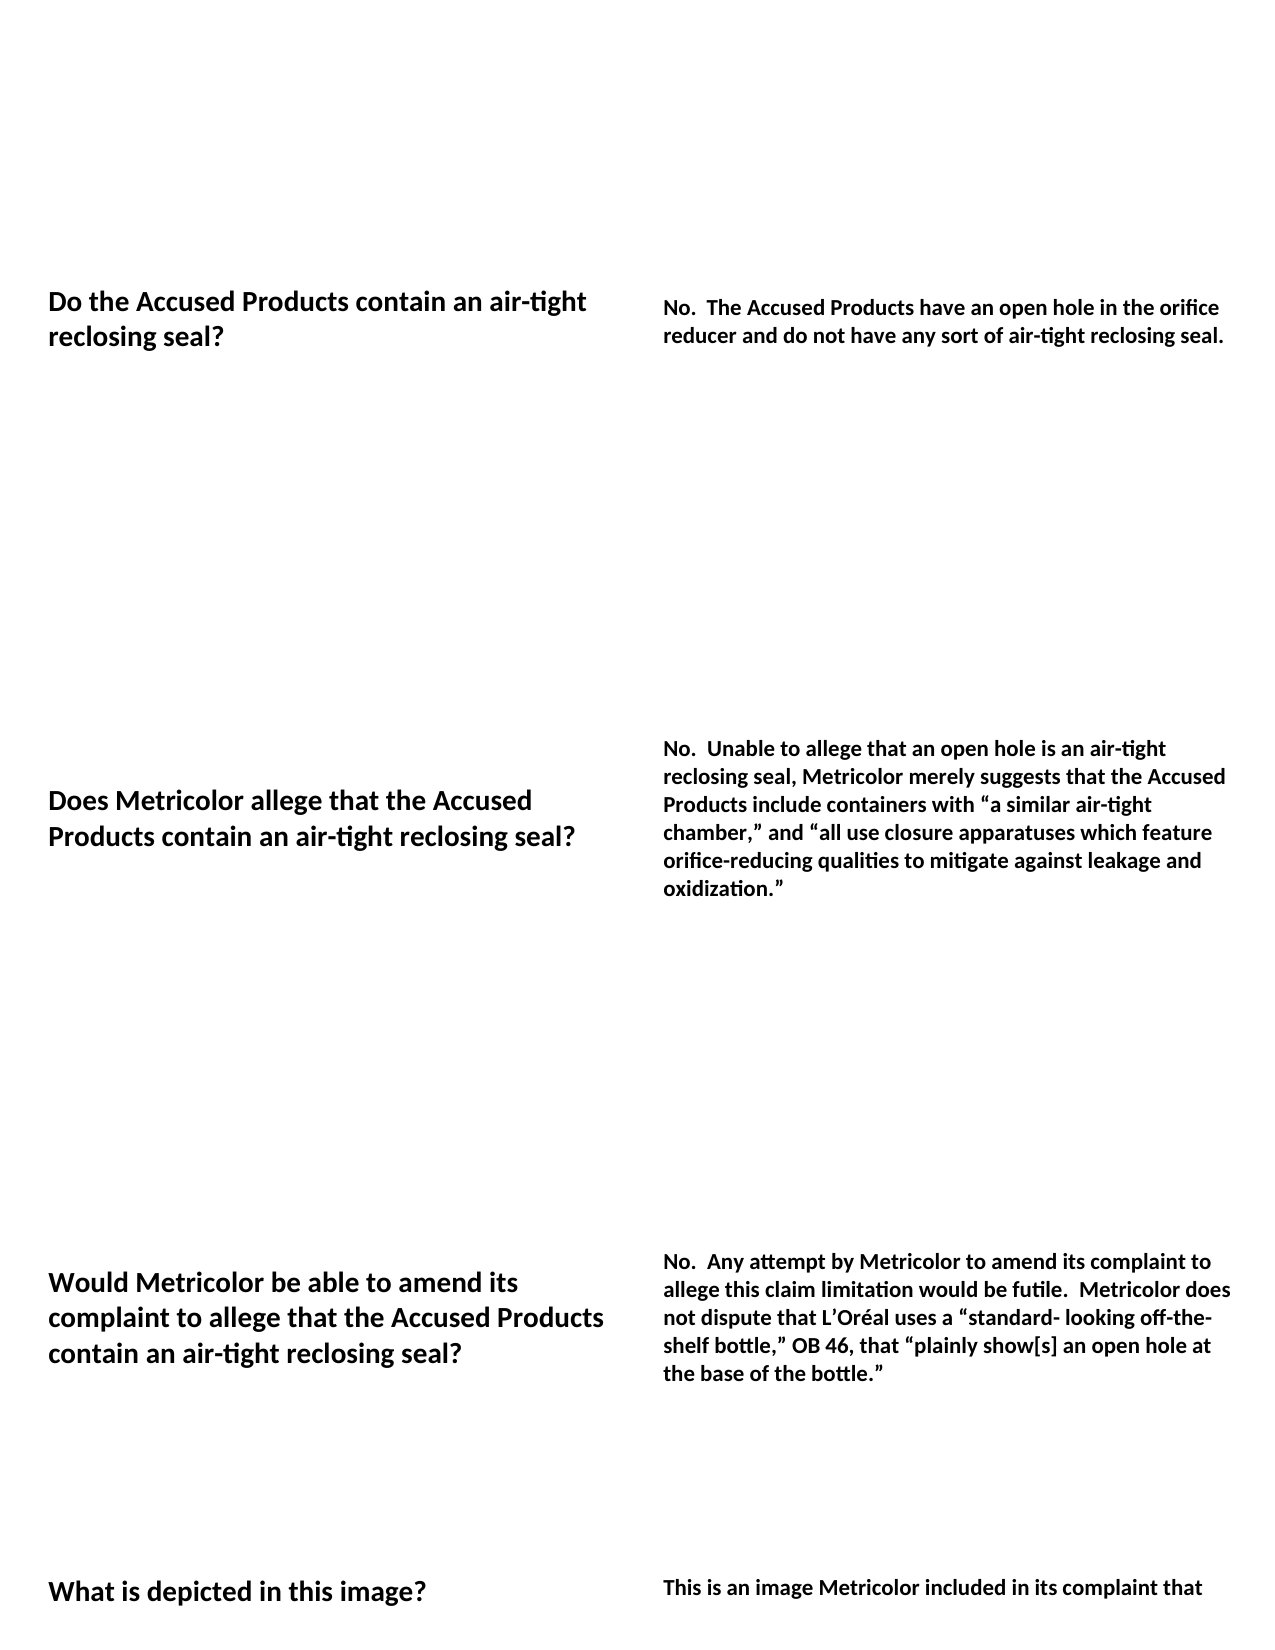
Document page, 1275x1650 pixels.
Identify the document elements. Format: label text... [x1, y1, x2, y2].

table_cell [36, 1574, 651, 1620]
table_cell No. Unable to allege that an open hole is an air-tight reclosing seal, Metricolor merely suggests that the Accused Products include containers with “a similar air-tight chamber,” and “all use closure apparatuses which feature orifice-reducing qualities to mitigate against leakage and oxidization.” [651, 575, 1266, 1074]
table_cell Do the Accused Products contain an air-tight reclosing seal? [36, 75, 651, 574]
table_cell No. Any attempt by Metricolor to amend its complaint to allege this claim limitation would be futile. Metricolor does not dispute that L’Oréal uses a “standard- looking off-the-shelf bottle,” OB 46, that “plainly show[s] an open hole at the base of the bottle.” [651, 1074, 1266, 1573]
table_cell Would Metricolor be able to amend its complaint to allege that the Accused Products contain an air-tight reclosing seal? [36, 1074, 651, 1573]
table_cell Does Metricolor allege that the Accused Products contain an air-tight reclosing seal? [36, 575, 651, 1074]
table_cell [651, 1574, 1266, 1620]
table_cell No. The Accused Products have an open hole in the orifice reducer and do not have any sort of air-tight reclosing seal. [651, 75, 1266, 574]
